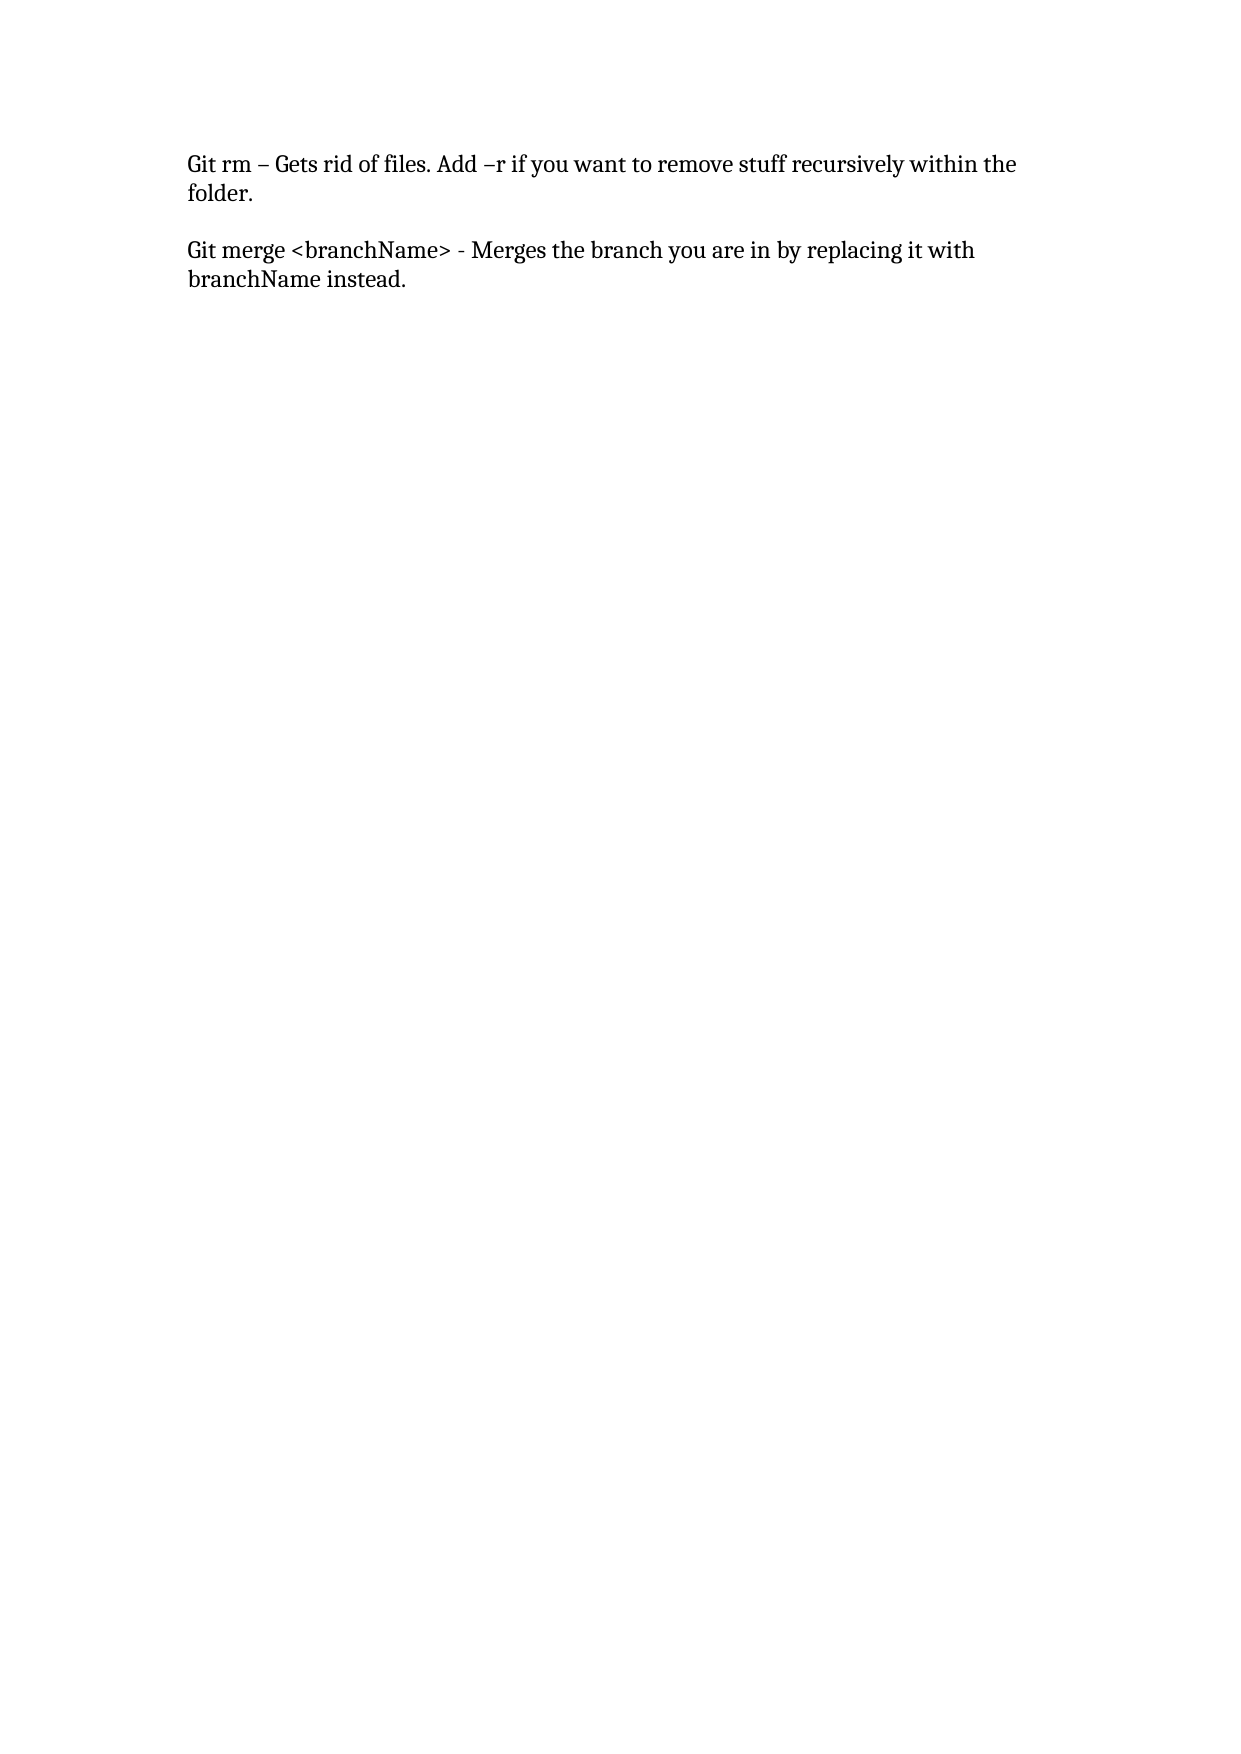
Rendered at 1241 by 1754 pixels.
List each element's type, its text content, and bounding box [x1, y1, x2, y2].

text Git rm – Gets rid of files. Add –r if you want to remove stuff recursively within the folder. [187, 150, 1053, 207]
text Git merge <branchName> - Merges the branch you are in by replacing it with branchName instead. [187, 236, 1053, 294]
